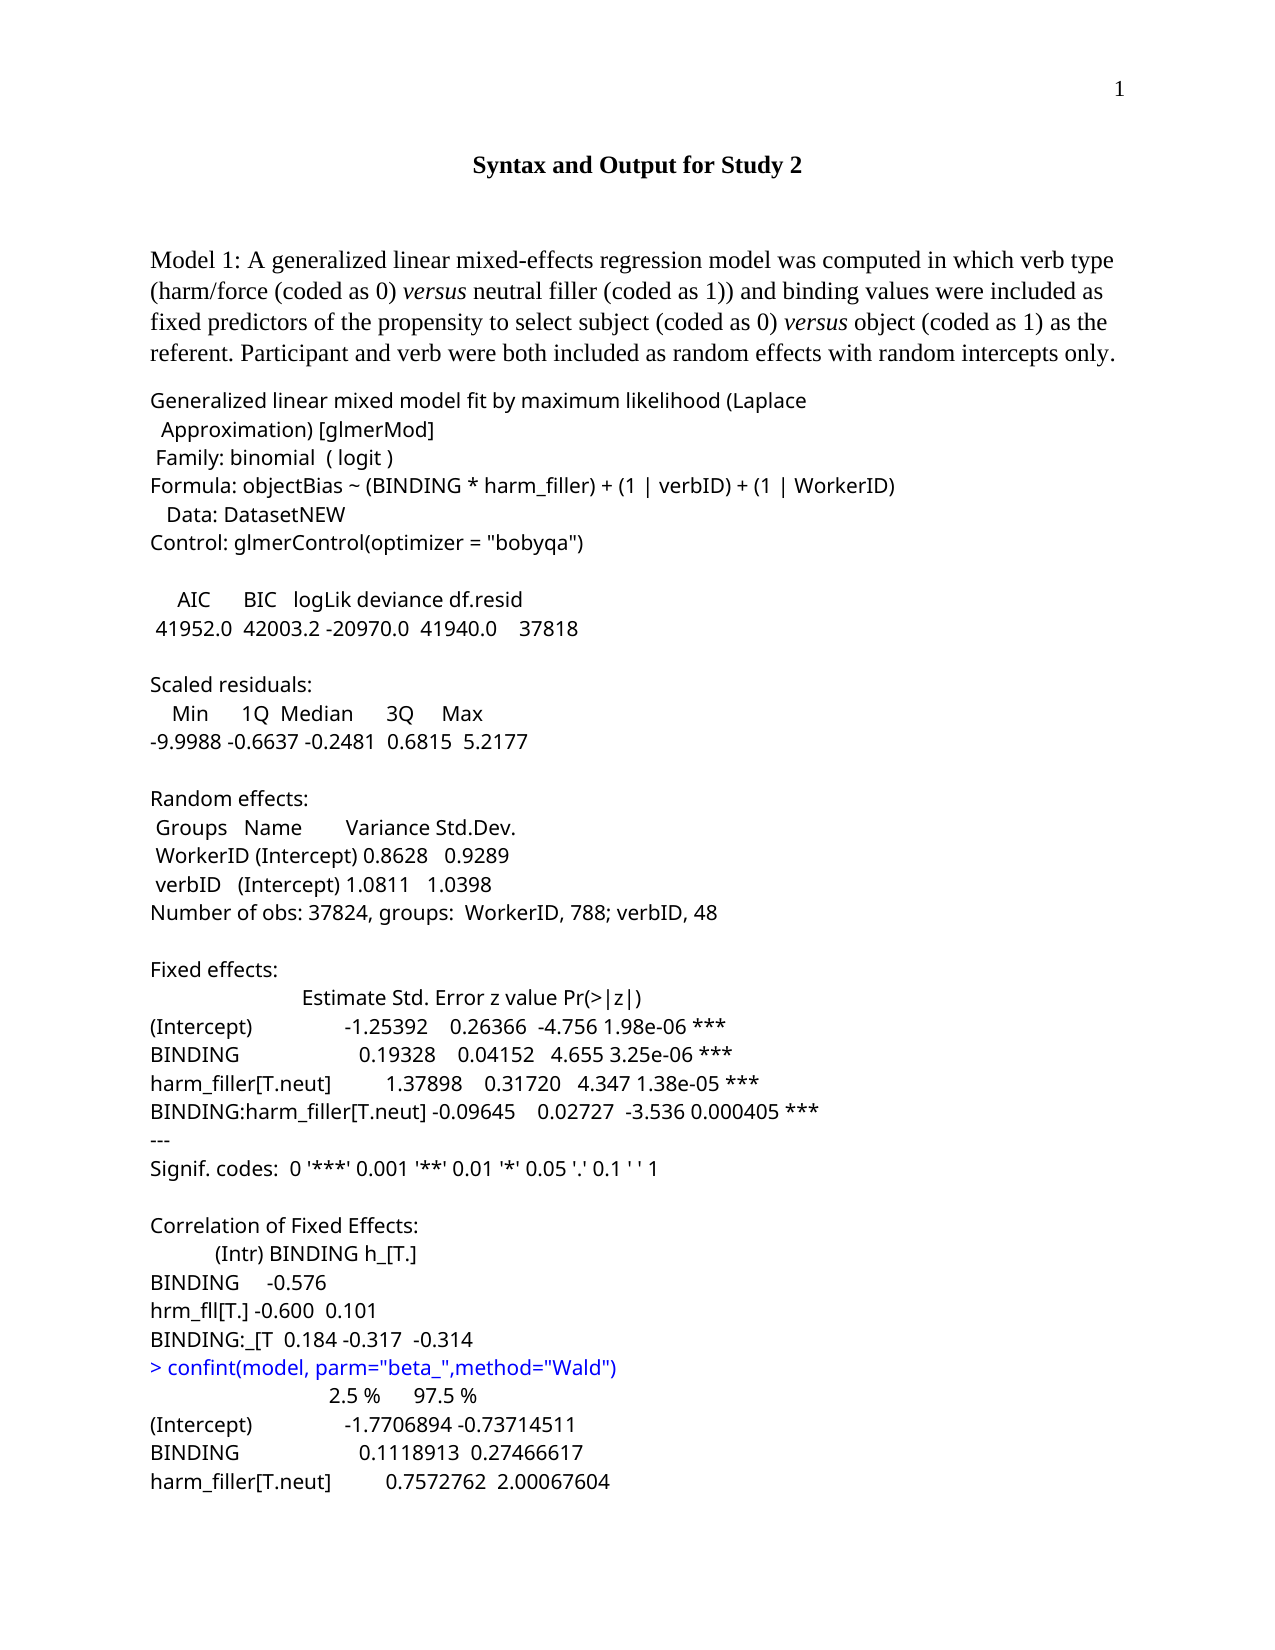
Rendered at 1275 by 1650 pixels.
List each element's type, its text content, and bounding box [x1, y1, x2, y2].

text Min 1Q Median 3Q Max [150, 699, 1125, 727]
text (Intercept) -1.7706894 -0.73714511 [150, 1410, 1125, 1438]
text BINDING 0.1118913 0.27466617 [150, 1438, 1125, 1467]
text Model 1: A generalized linear mixed-effects regression model was computed in which verb type (harm/force (coded as 0) versus neutral filler (coded as 1)) and binding values were included as fixed predictors of the propensity to select subject (coded as 0) versus object (coded as 1) as the referent. Participant and verb were both included as random effects with random intercepts only. [150, 245, 1125, 367]
text Number of obs: 37824, groups: WorkerID, 788; verbID, 48 [150, 898, 1125, 927]
text Estimate Std. Error z value Pr(>|z|) [150, 983, 1125, 1012]
text harm_filler[T.neut] 1.37898 0.31720 4.347 1.38e-05 *** [150, 1069, 1125, 1097]
text Control: glmerControl(optimizer = "bobyqa") [150, 528, 1125, 557]
text BINDING 0.19328 0.04152 4.655 3.25e-06 *** [150, 1040, 1125, 1069]
text AIC BIC logLik deviance df.resid [150, 585, 1125, 614]
text Random effects: [150, 784, 1125, 813]
text WorkerID (Intercept) 0.8628 0.9289 [150, 841, 1125, 870]
text harm_filler[T.neut] 0.7572762 2.00067604 [150, 1467, 1125, 1495]
text verbID (Intercept) 1.0811 1.0398 [150, 870, 1125, 898]
text (Intercept) -1.25392 0.26366 -4.756 1.98e-06 *** [150, 1012, 1125, 1040]
text Fixed effects: [150, 955, 1125, 983]
text Data: DatasetNEW [150, 500, 1125, 528]
text (Intr) BINDING h_[T.] [150, 1239, 1125, 1268]
text Generalized linear mixed model fit by maximum likelihood (Laplace [150, 386, 1125, 415]
text Approximation) [glmerMod] [150, 415, 1125, 443]
text BINDING:harm_filler[T.neut] -0.09645 0.02727 -3.536 0.000405 *** [150, 1097, 1125, 1126]
text Correlation of Fixed Effects: [150, 1211, 1125, 1239]
text -9.9988 -0.6637 -0.2481 0.6815 5.2177 [150, 727, 1125, 756]
text --- [150, 1126, 1125, 1154]
text 2.5 % 97.5 % [150, 1382, 1125, 1410]
text Signif. codes: 0 '***' 0.001 '**' 0.01 '*' 0.05 '.' 0.1 ' ' 1 [150, 1154, 1125, 1182]
text Syntax and Output for Study 2 [150, 150, 1125, 179]
text > confint(model, parm="beta_",method="Wald") [150, 1353, 1125, 1382]
text hrm_fll[T.] -0.600 0.101 [150, 1296, 1125, 1325]
text 41952.0 42003.2 -20970.0 41940.0 37818 [150, 614, 1125, 642]
text Formula: objectBias ~ (BINDING * harm_filler) + (1 | verbID) + (1 | WorkerID) [150, 472, 1125, 500]
text Family: binomial ( logit ) [150, 443, 1125, 472]
text BINDING:_[T 0.184 -0.317 -0.314 [150, 1325, 1125, 1353]
text Groups Name Variance Std.Dev. [150, 813, 1125, 841]
text Scaled residuals: [150, 671, 1125, 699]
text BINDING -0.576 [150, 1268, 1125, 1296]
